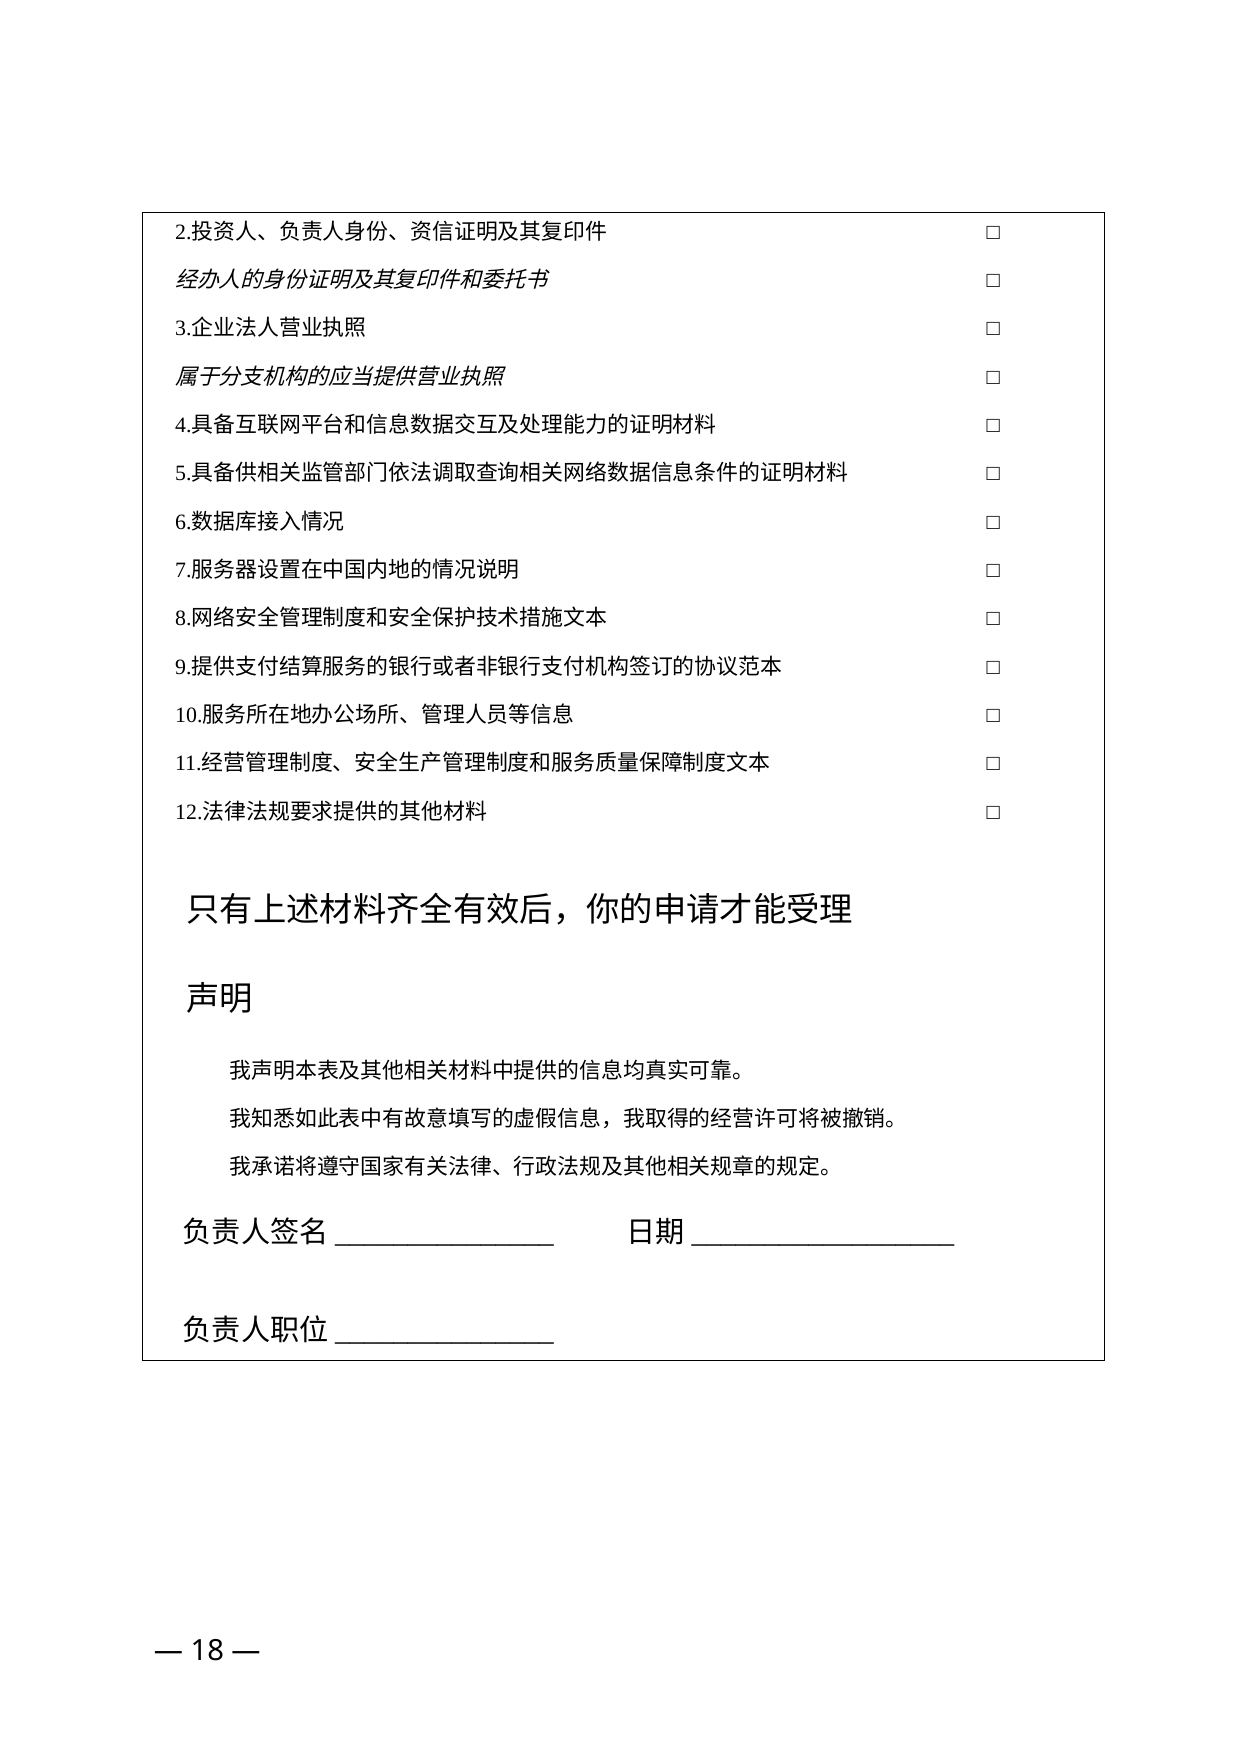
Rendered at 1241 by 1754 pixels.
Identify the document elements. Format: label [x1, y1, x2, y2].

table_cell [143, 213, 1104, 1360]
